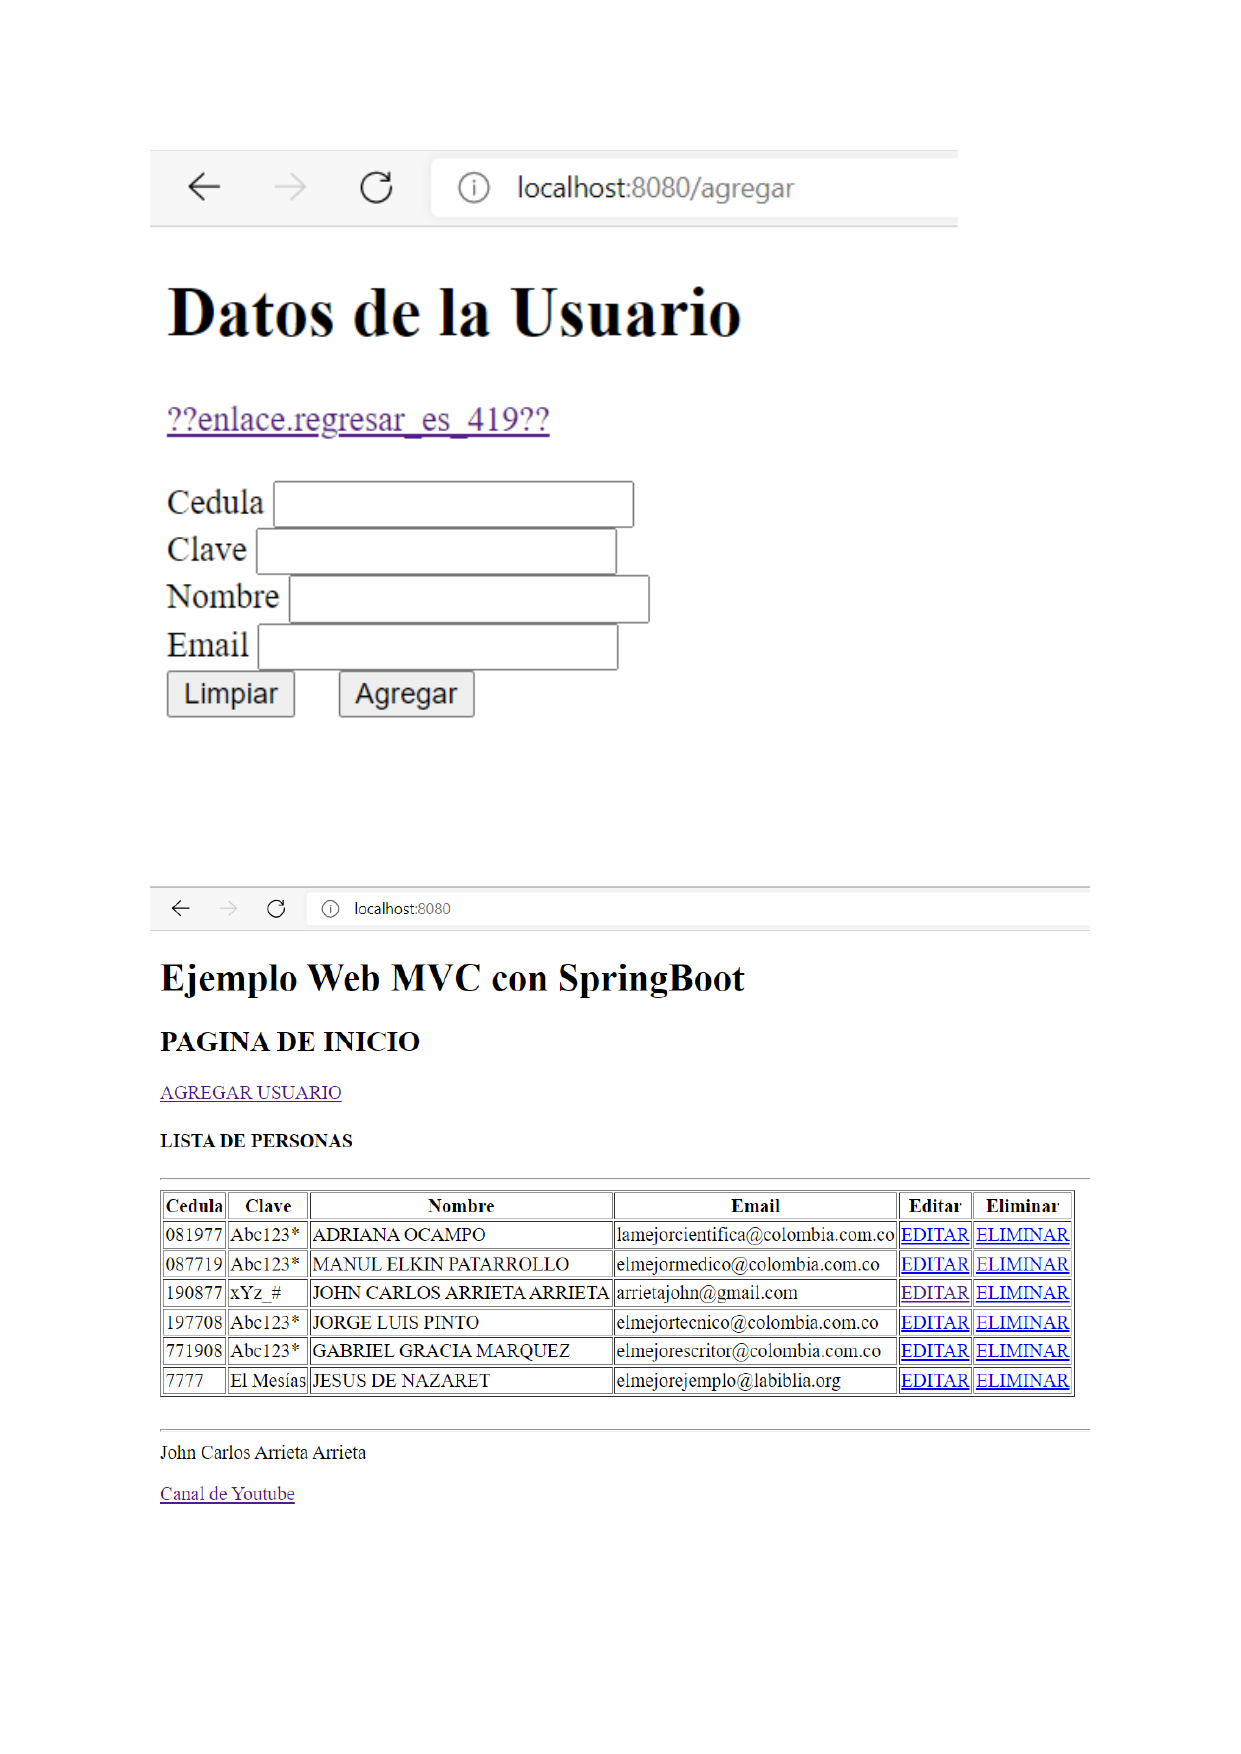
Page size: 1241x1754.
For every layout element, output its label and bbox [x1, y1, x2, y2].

picture [150, 150, 958, 793]
picture [150, 886, 1091, 1518]
